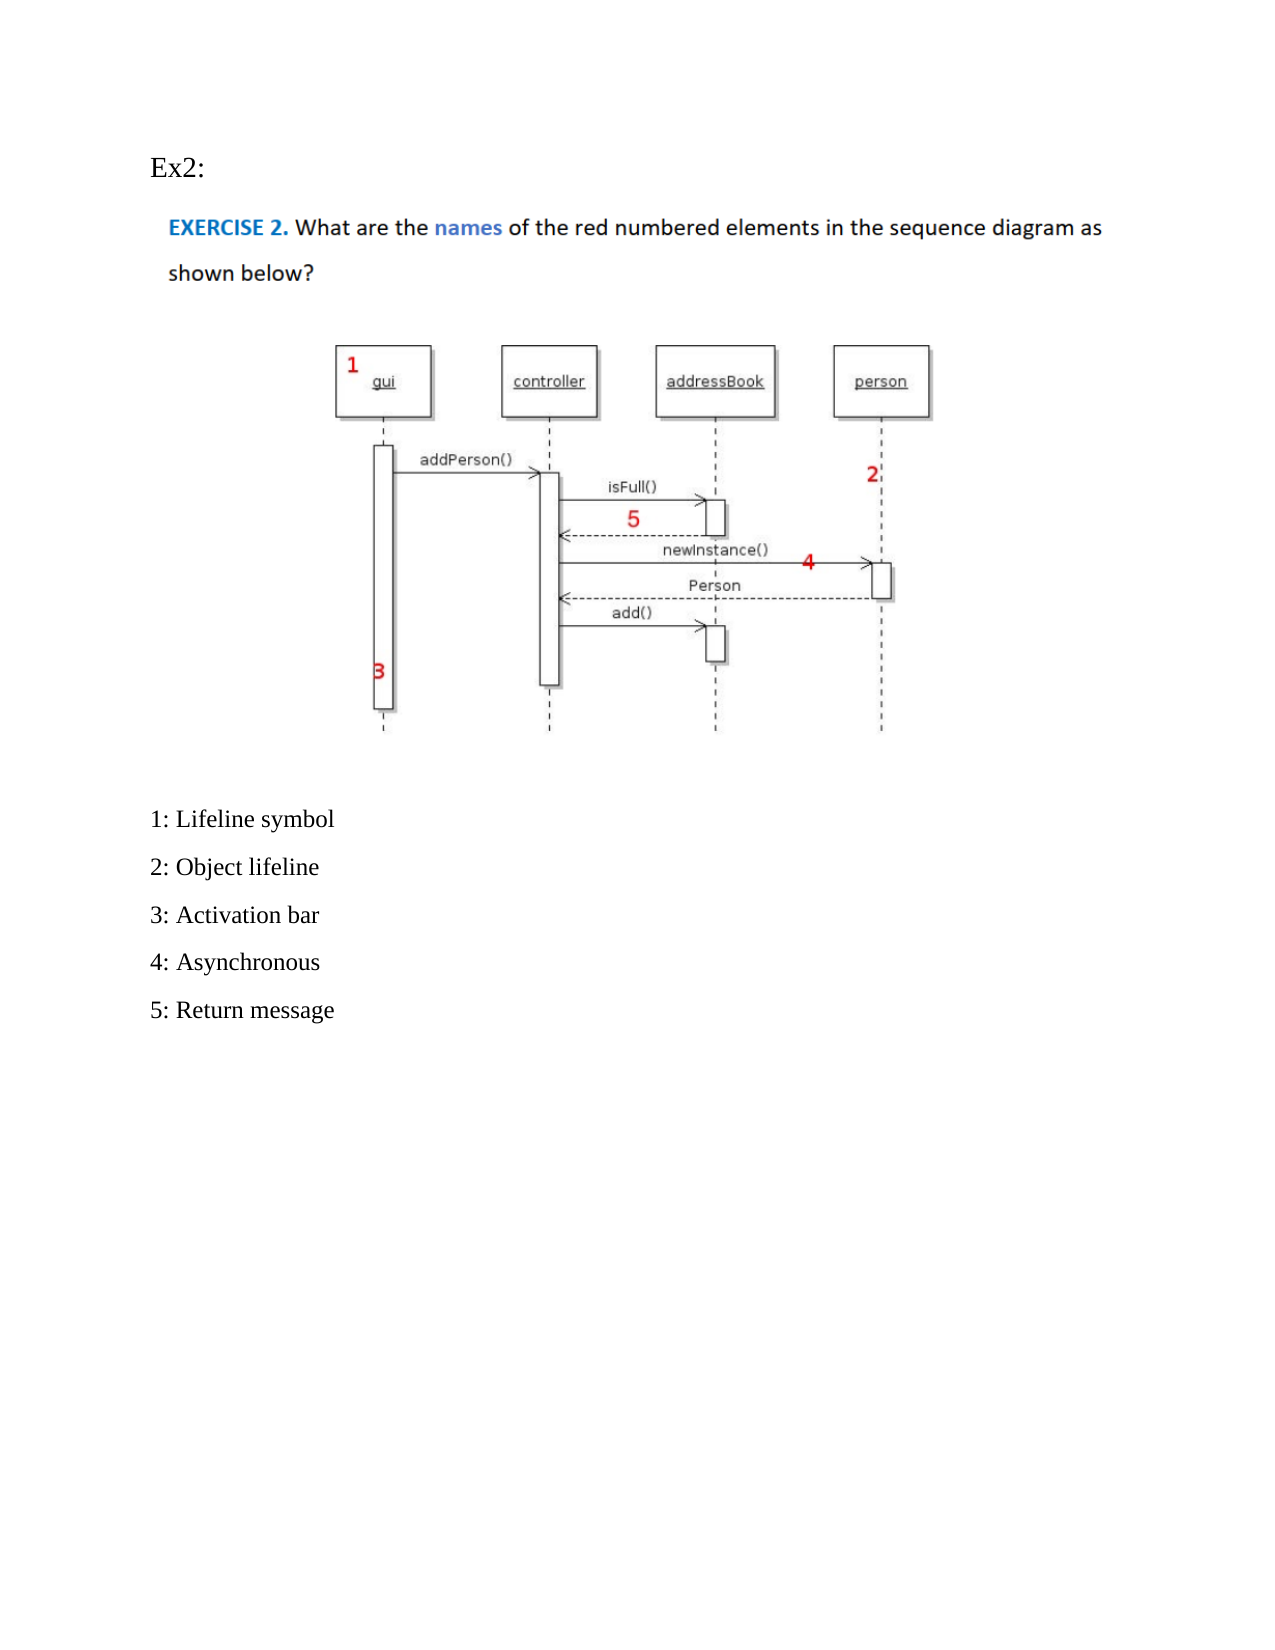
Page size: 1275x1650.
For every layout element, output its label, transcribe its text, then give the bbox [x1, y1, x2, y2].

text Ex2: [150, 150, 1125, 183]
picture [150, 202, 1125, 786]
text 3: Activation bar [150, 900, 1125, 928]
text 1: Lifeline symbol [150, 804, 1125, 833]
text 5: Return message [150, 995, 1125, 1024]
text 2: Object lifeline [150, 852, 1125, 881]
text 4: Asynchronous [150, 947, 1125, 976]
